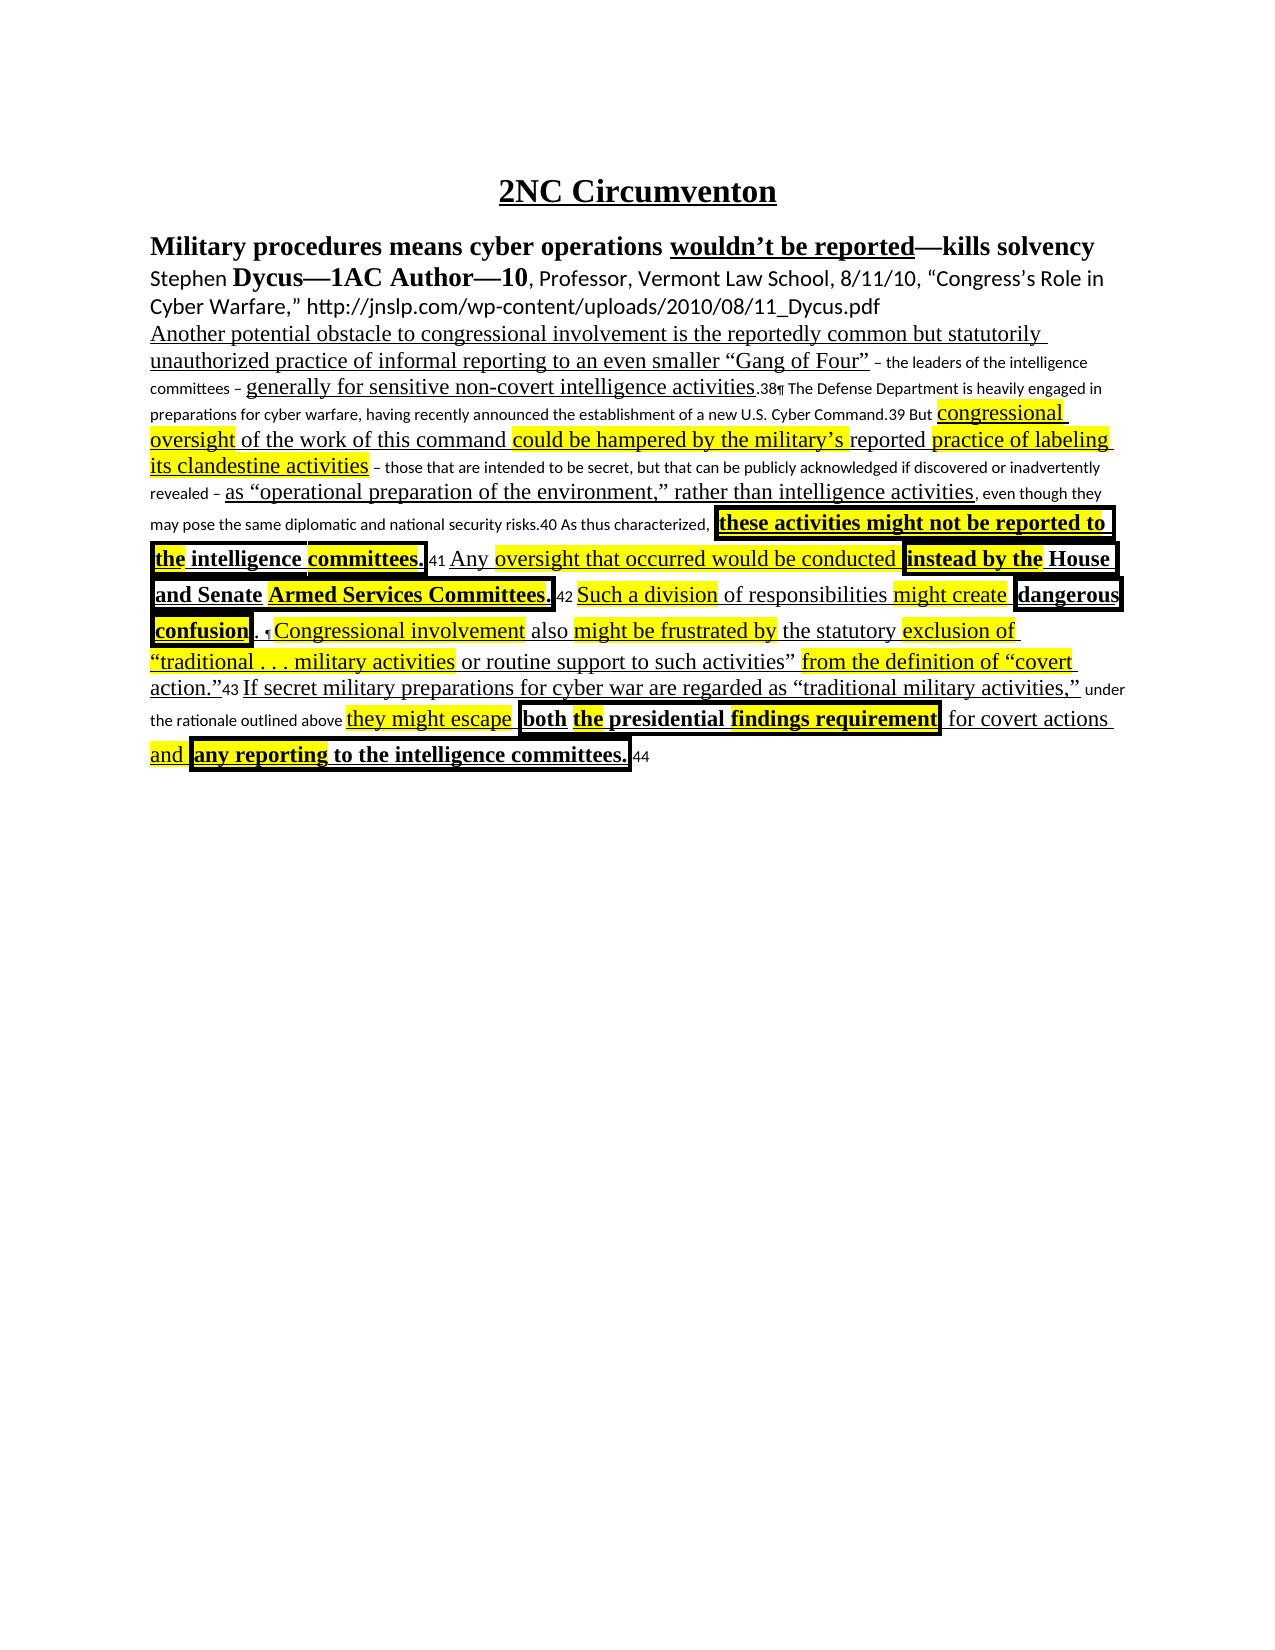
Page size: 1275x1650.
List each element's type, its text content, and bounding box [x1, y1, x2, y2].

subtitle 2NC Circumventon [150, 171, 1125, 209]
text Stephen Dycus—1AC Author—10, Professor, Vermont Law School, 8/11/10, “Congress’s Role in Cyber Warfare,” http://jnslp.com/wp-content/uploads/2010/08/11_Dycus.pdf [150, 261, 1125, 320]
text Another potential obstacle to congressional involvement is the reportedly common but statutorily unauthorized practice of informal reporting to an even smaller “Gang of Four” – the leaders of the intelligence committees – generally for sensitive non-covert intelligence activities.38¶ The Defense Department is heavily engaged in preparations for cyber warfare, having recently announced the establishment of a new U.S. Cyber Command.39 But congressional oversight of the work of this command could be hampered by the military’s reported practice of labeling its clandestine activities – those that are intended to be secret, but that can be publicly acknowledged if discovered or inadvertently revealed – as “operational preparation of the environment,” rather than intelligence activities, even though they may pose the same diplomatic and national security risks.40 As thus characterized, these activities might not be reported to the intelligence committees.41 Any oversight that occurred would be conducted instead by the House and Senate Armed Services Committees.42 Such a division of responsibilities might create dangerous confusion. ¶ Congressional involvement also might be frustrated by the statutory exclusion of “traditional . . . military activities or routine support to such activities” from the definition of “covert action.”43 If secret military preparations for cyber war are regarded as “traditional military activities,” under the rationale outlined above they might escape both the presidential findings requirement for covert actions and any reporting to the intelligence committees.44 [150, 320, 1125, 772]
subtitle Military procedures means cyber operations wouldn’t be reported—kills solvency [150, 230, 1125, 261]
